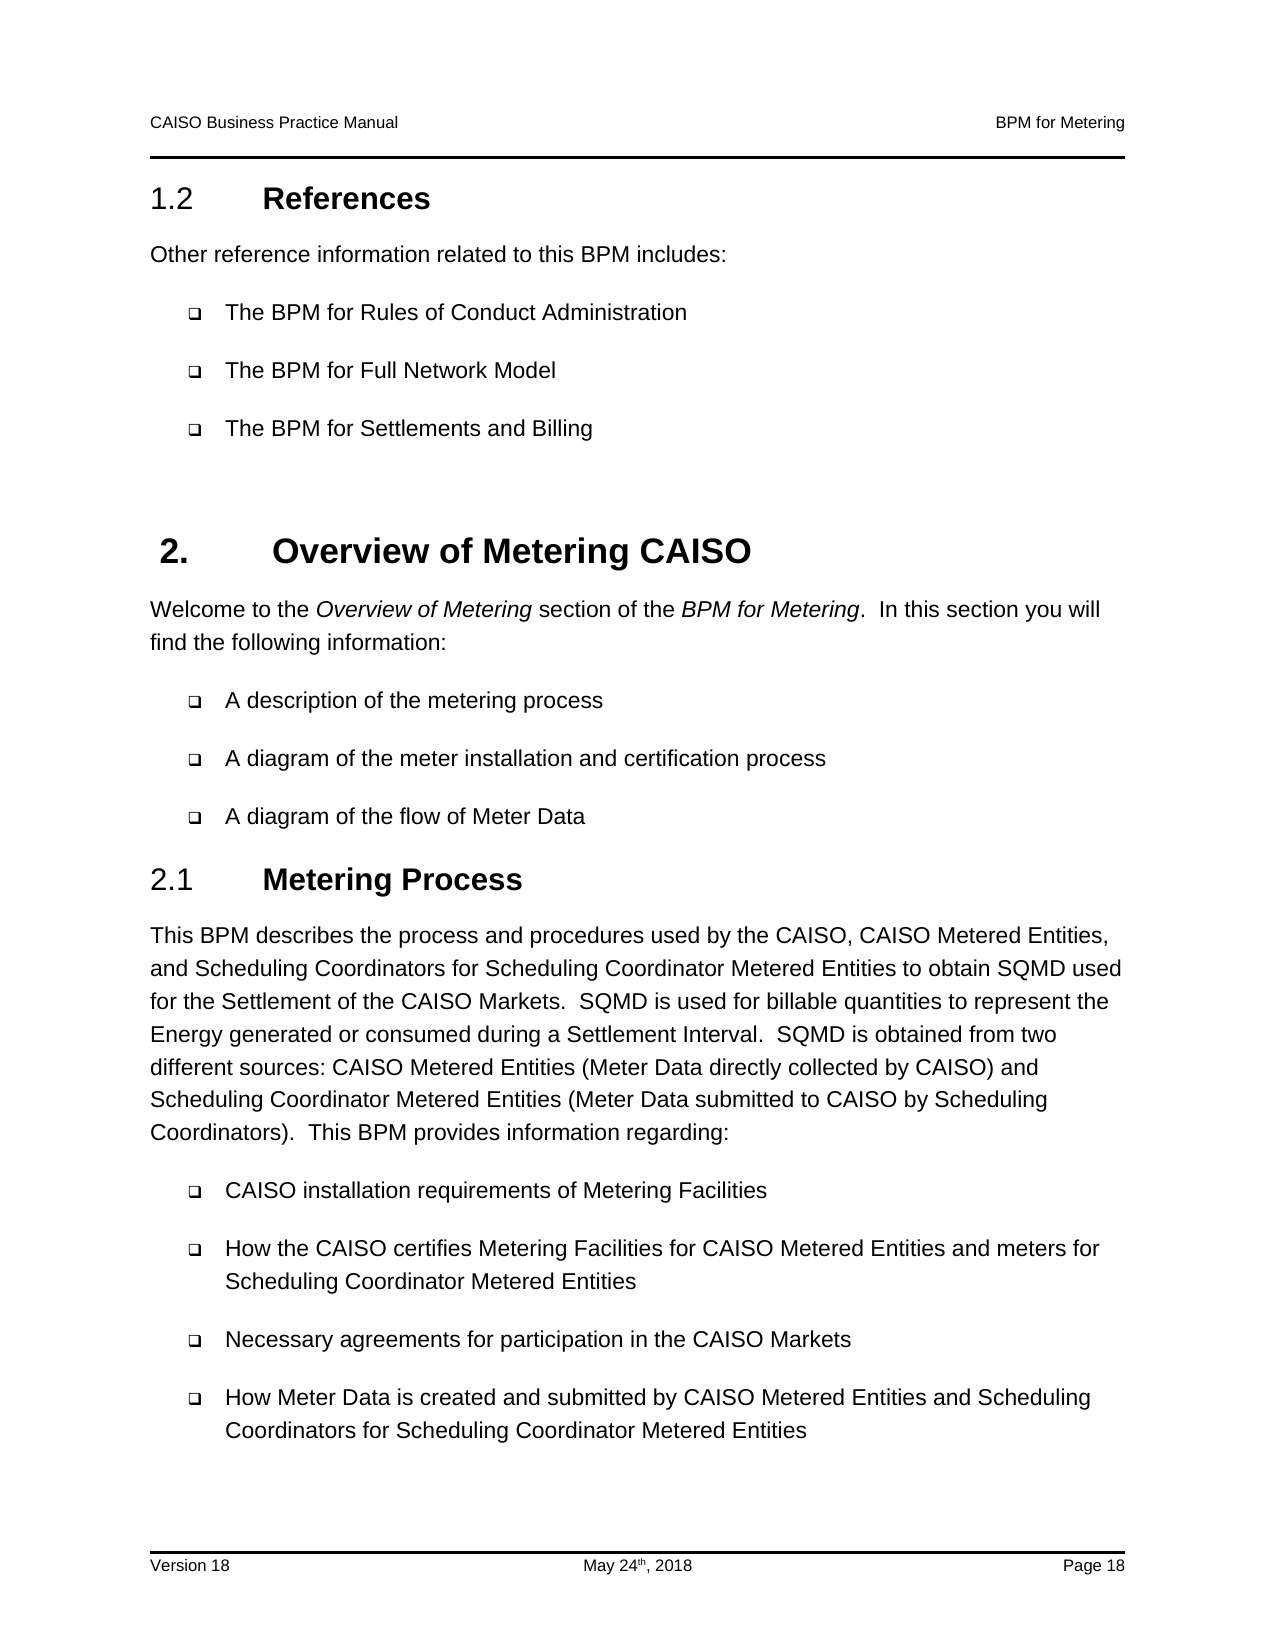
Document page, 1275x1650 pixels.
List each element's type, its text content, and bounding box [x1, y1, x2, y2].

subtitle Overview of Metering CAISO [159, 531, 1125, 571]
list A diagram of the meter installation and certification process [187, 745, 1125, 771]
text Other reference information related to this BPM includes: [150, 241, 1125, 267]
text This BPM describes the process and procedures used by the CAISO, CAISO Metered Entities, and Scheduling Coordinators for Scheduling Coordinator Metered Entities to obtain SQMD used for the Settlement of the CAISO Markets. SQMD is used for billable quantities to represent the Energy generated or consumed during a Settlement Interval. SQMD is obtained from two different sources: CAISO Metered Entities (Meter Data directly collected by CAISO) and Scheduling Coordinator Metered Entities (Meter Data submitted to CAISO by Scheduling Coordinators). This BPM provides information regarding: [150, 922, 1125, 1146]
list The BPM for Rules of Conduct Administration [187, 299, 1125, 325]
subtitle Metering Process [150, 861, 1125, 897]
list The BPM for Full Network Model [187, 357, 1125, 383]
subtitle References [150, 180, 1125, 216]
list The BPM for Settlements and Billing [187, 415, 1125, 441]
list A diagram of the flow of Meter Data [187, 803, 1125, 829]
list CAISO installation requirements of Metering Facilities [187, 1177, 1125, 1203]
list How Meter Data is created and submitted by CAISO Metered Entities and Scheduling Coordinators for Scheduling Coordinator Metered Entities [187, 1384, 1125, 1443]
list A description of the metering process [187, 687, 1125, 713]
text Welcome to the Overview of Metering section of the BPM for Metering. In this section you will find the following information: [150, 596, 1125, 656]
list How the CAISO certifies Metering Facilities for CAISO Metered Entities and meters for Scheduling Coordinator Metered Entities [187, 1235, 1125, 1294]
list Necessary agreements for participation in the CAISO Markets [187, 1326, 1125, 1352]
